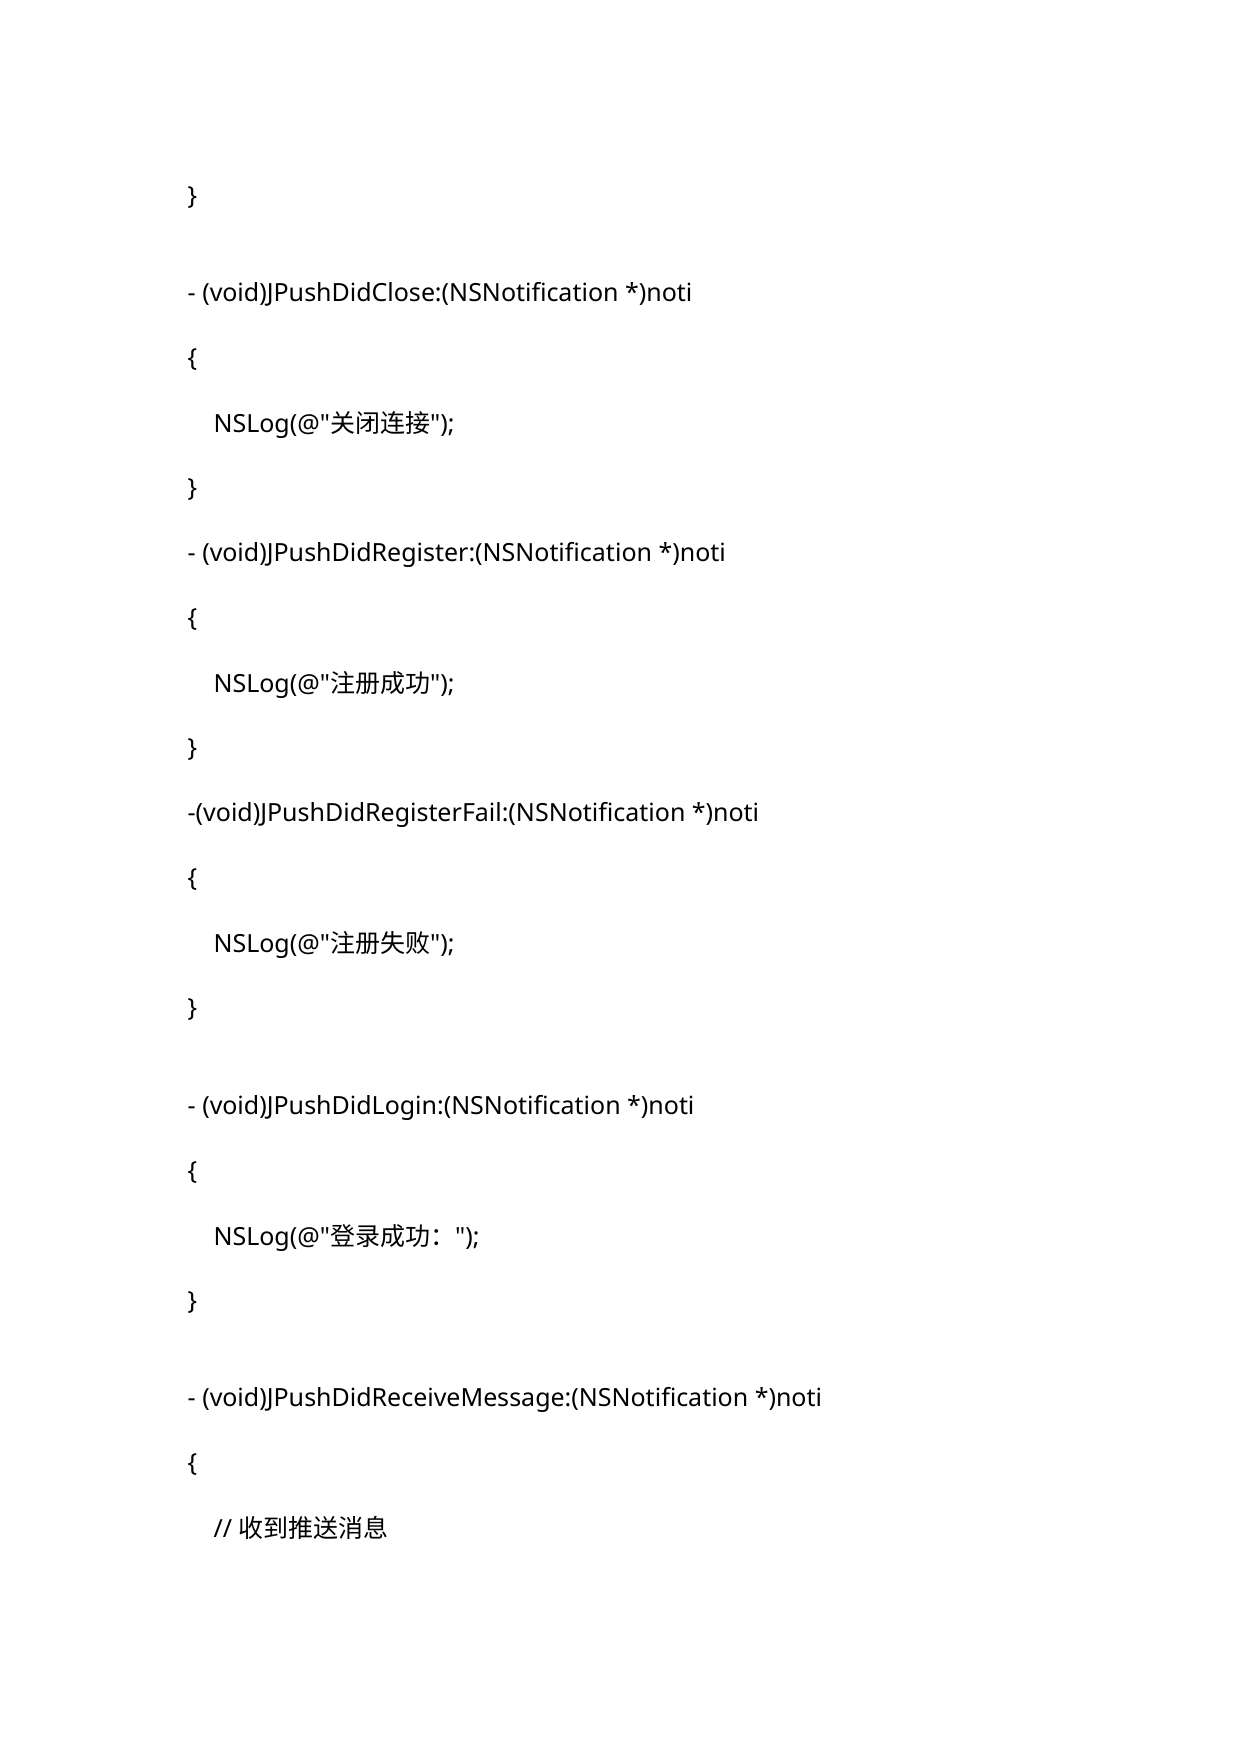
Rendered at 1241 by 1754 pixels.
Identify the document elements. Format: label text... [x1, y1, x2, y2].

text - (void)JPushDidClose:(NSNotification *)noti [187, 259, 1053, 324]
text NSLog(@"登录成功："); [187, 1202, 1053, 1267]
text { [187, 1429, 1053, 1494]
text } [187, 454, 1053, 519]
text { [187, 584, 1053, 649]
text { [187, 844, 1053, 909]
text } [187, 714, 1053, 779]
text } [187, 162, 1053, 227]
text { [187, 1137, 1053, 1202]
text - (void)JPushDidLogin:(NSNotification *)noti [187, 1072, 1053, 1137]
text - (void)JPushDidReceiveMessage:(NSNotification *)noti [187, 1364, 1053, 1429]
text - (void)JPushDidRegister:(NSNotification *)noti [187, 519, 1053, 584]
text { [187, 324, 1053, 389]
text -(void)JPushDidRegisterFail:(NSNotification *)noti [187, 779, 1053, 844]
text } [187, 974, 1053, 1039]
text NSLog(@"注册成功"); [187, 649, 1053, 714]
text NSLog(@"注册失败"); [187, 909, 1053, 974]
text // 收到推送消息 [187, 1494, 1053, 1559]
text } [187, 1267, 1053, 1332]
text NSLog(@"关闭连接"); [187, 389, 1053, 454]
